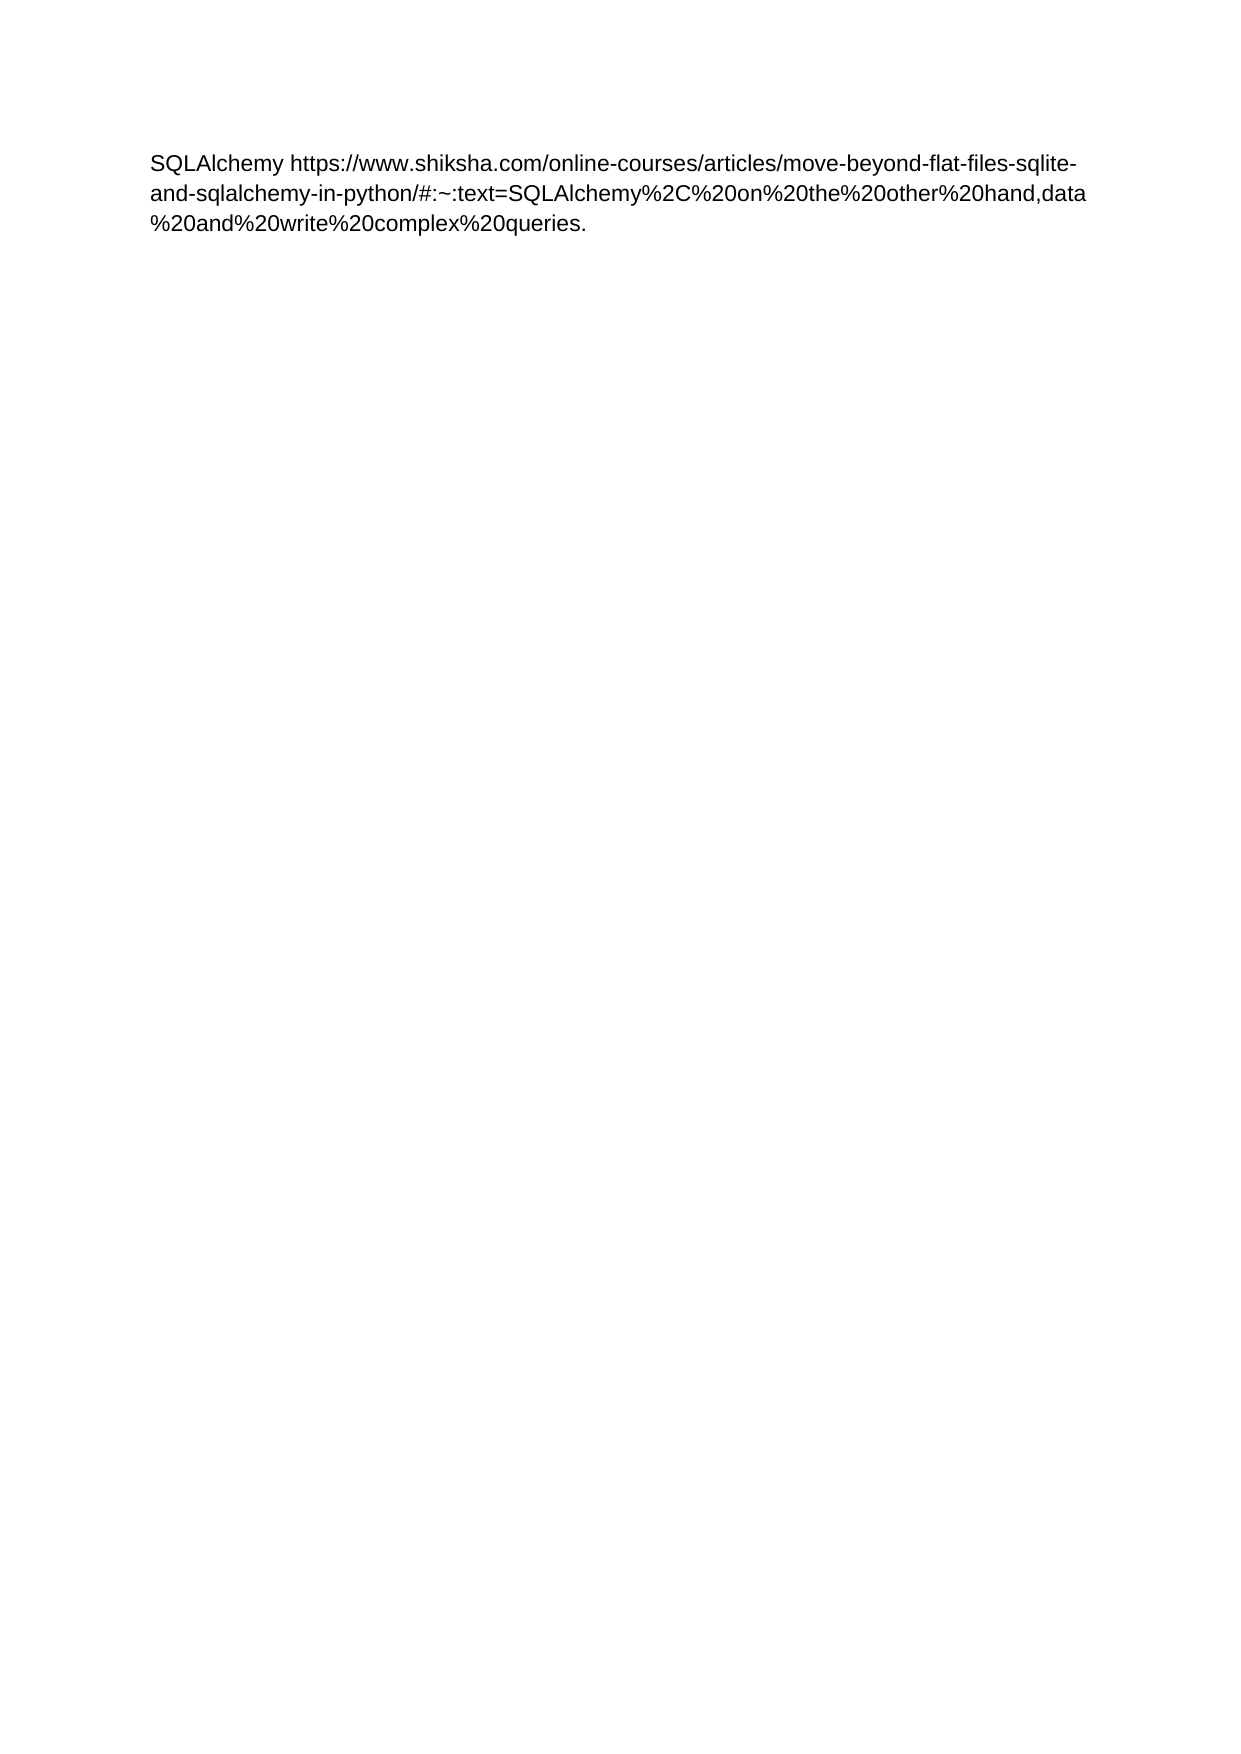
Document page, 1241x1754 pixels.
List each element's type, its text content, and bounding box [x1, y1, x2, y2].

text SQLAlchemy https://www.shiksha.com/online-courses/articles/move-beyond-flat-files-sqlite-and-sqlalchemy-in-python/#:~:text=SQLAlchemy%2C%20on%20the%20other%20hand,data%20and%20write%20complex%20queries. [150, 150, 1090, 237]
